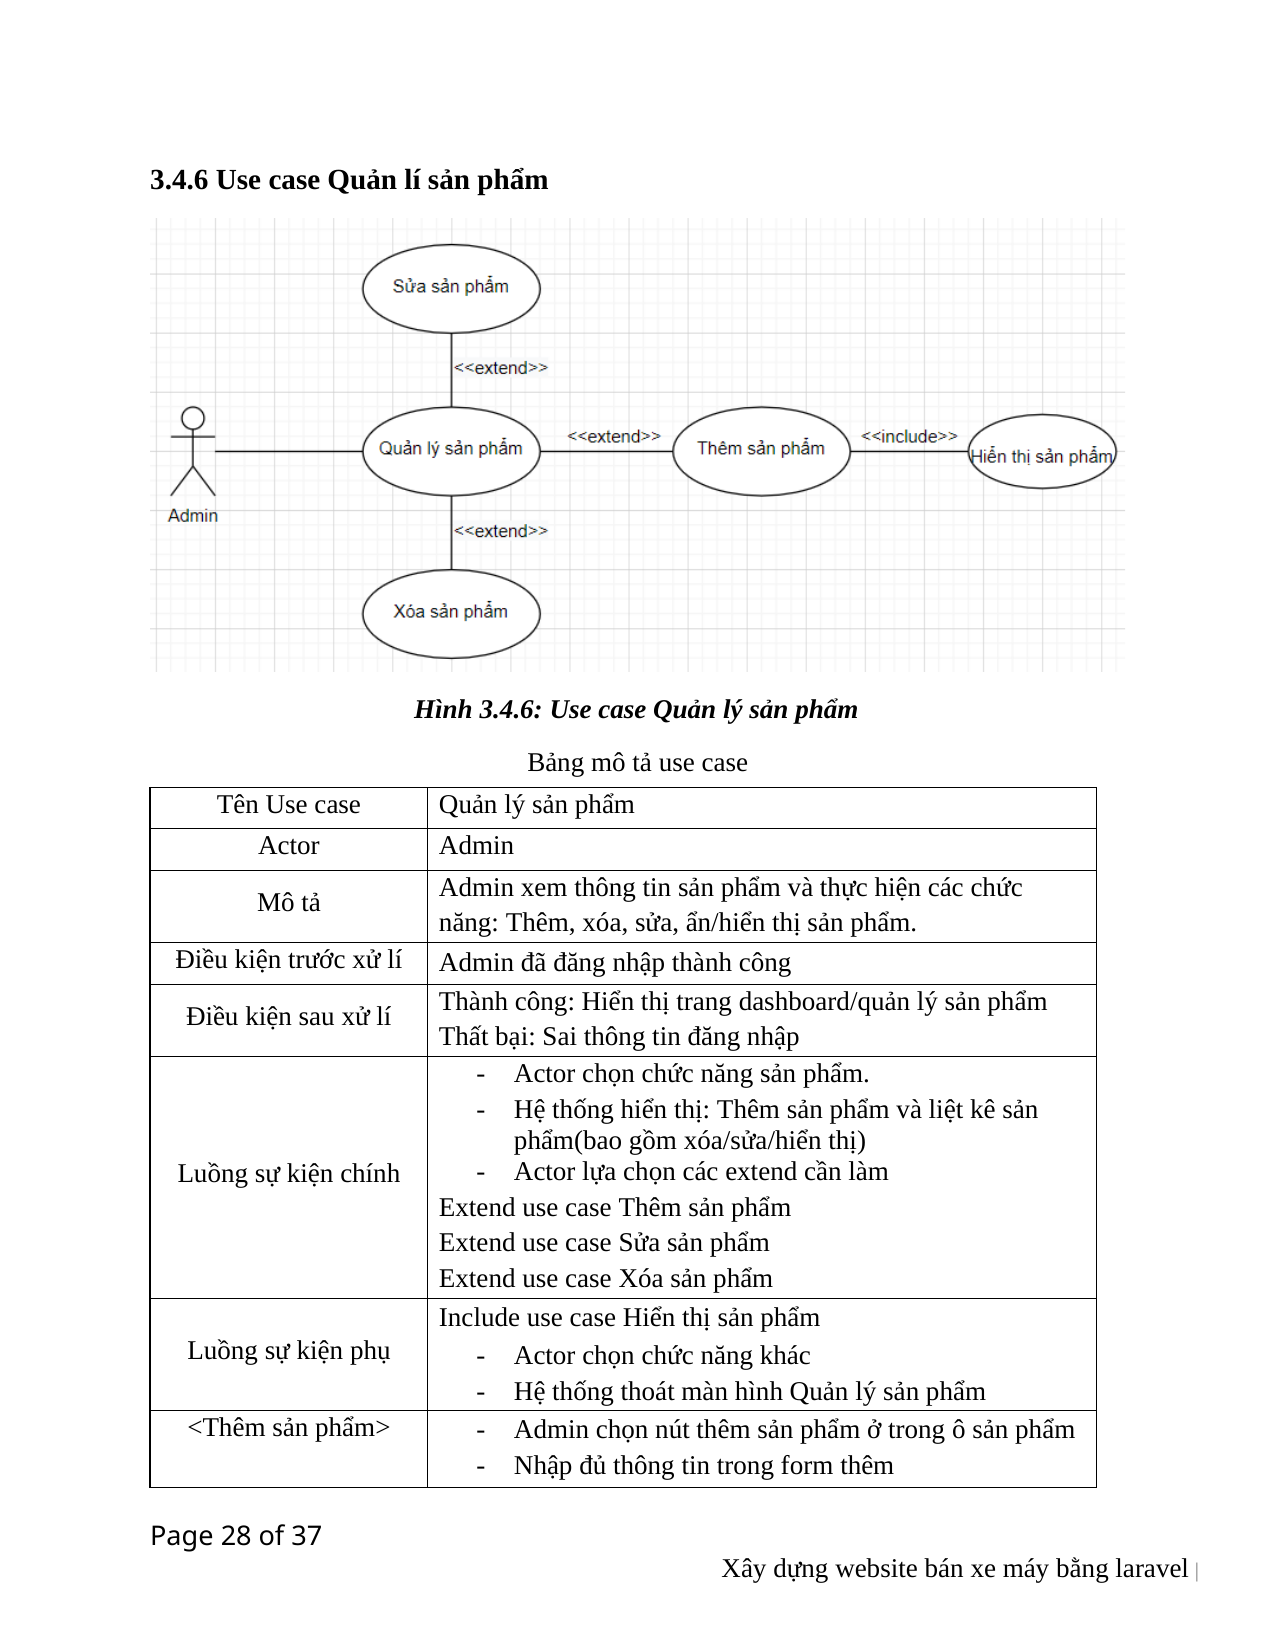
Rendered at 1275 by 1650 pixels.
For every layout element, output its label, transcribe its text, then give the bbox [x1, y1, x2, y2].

table_cell Thành công: Hiển thị trang dashboard/quản lý sản phẩm Thất bại: Sai thông tin đăng nhập [428, 985, 1096, 1056]
table_cell <Thêm sản phẩm> [151, 1411, 427, 1487]
table_cell Luồng sự kiện chính [151, 1057, 427, 1298]
table_cell Admin xem thông tin sản phẩm và thực hiện các chức năng: Thêm, xóa, sửa, ẩn/hiển thị sản phẩm. [428, 871, 1096, 942]
table_cell Actor chọn chức năng sản phẩm. Hệ thống hiển thị: Thêm sản phẩm và liệt kê sản phẩm(bao gồm xóa/sửa/hiển thị) Actor lựa chọn các extend cần làm Extend use case Thêm sản phẩm Extend use case Sửa sản phẩm Extend use case Xóa sản phẩm [428, 1057, 1096, 1298]
table_header Tên Use case [151, 788, 427, 828]
table_cell Luồng sự kiện phụ [151, 1299, 427, 1410]
text 3.4.6 Use case Quản lí sản phẩm [150, 162, 1125, 196]
text Hình 3.4.6: Use case Quản lý sản phẩm [150, 693, 1125, 725]
table_cell Mô tả [151, 871, 427, 942]
table_cell Điều kiện trước xử lí [151, 943, 427, 984]
table_cell Admin [428, 829, 1096, 870]
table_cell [428, 1411, 1096, 1487]
table_cell Điều kiện sau xử lí [151, 985, 427, 1056]
table_header Quản lý sản phẩm [428, 788, 1096, 828]
text Bảng mô tả use case [150, 746, 1125, 778]
table_cell Actor [151, 829, 427, 870]
table_cell Admin đã đăng nhập thành công [428, 943, 1096, 984]
picture [150, 218, 1125, 672]
table_cell Include use case Hiển thị sản phẩm Actor chọn chức năng khác Hệ thống thoát màn hình Quản lý sản phẩm [428, 1299, 1096, 1410]
